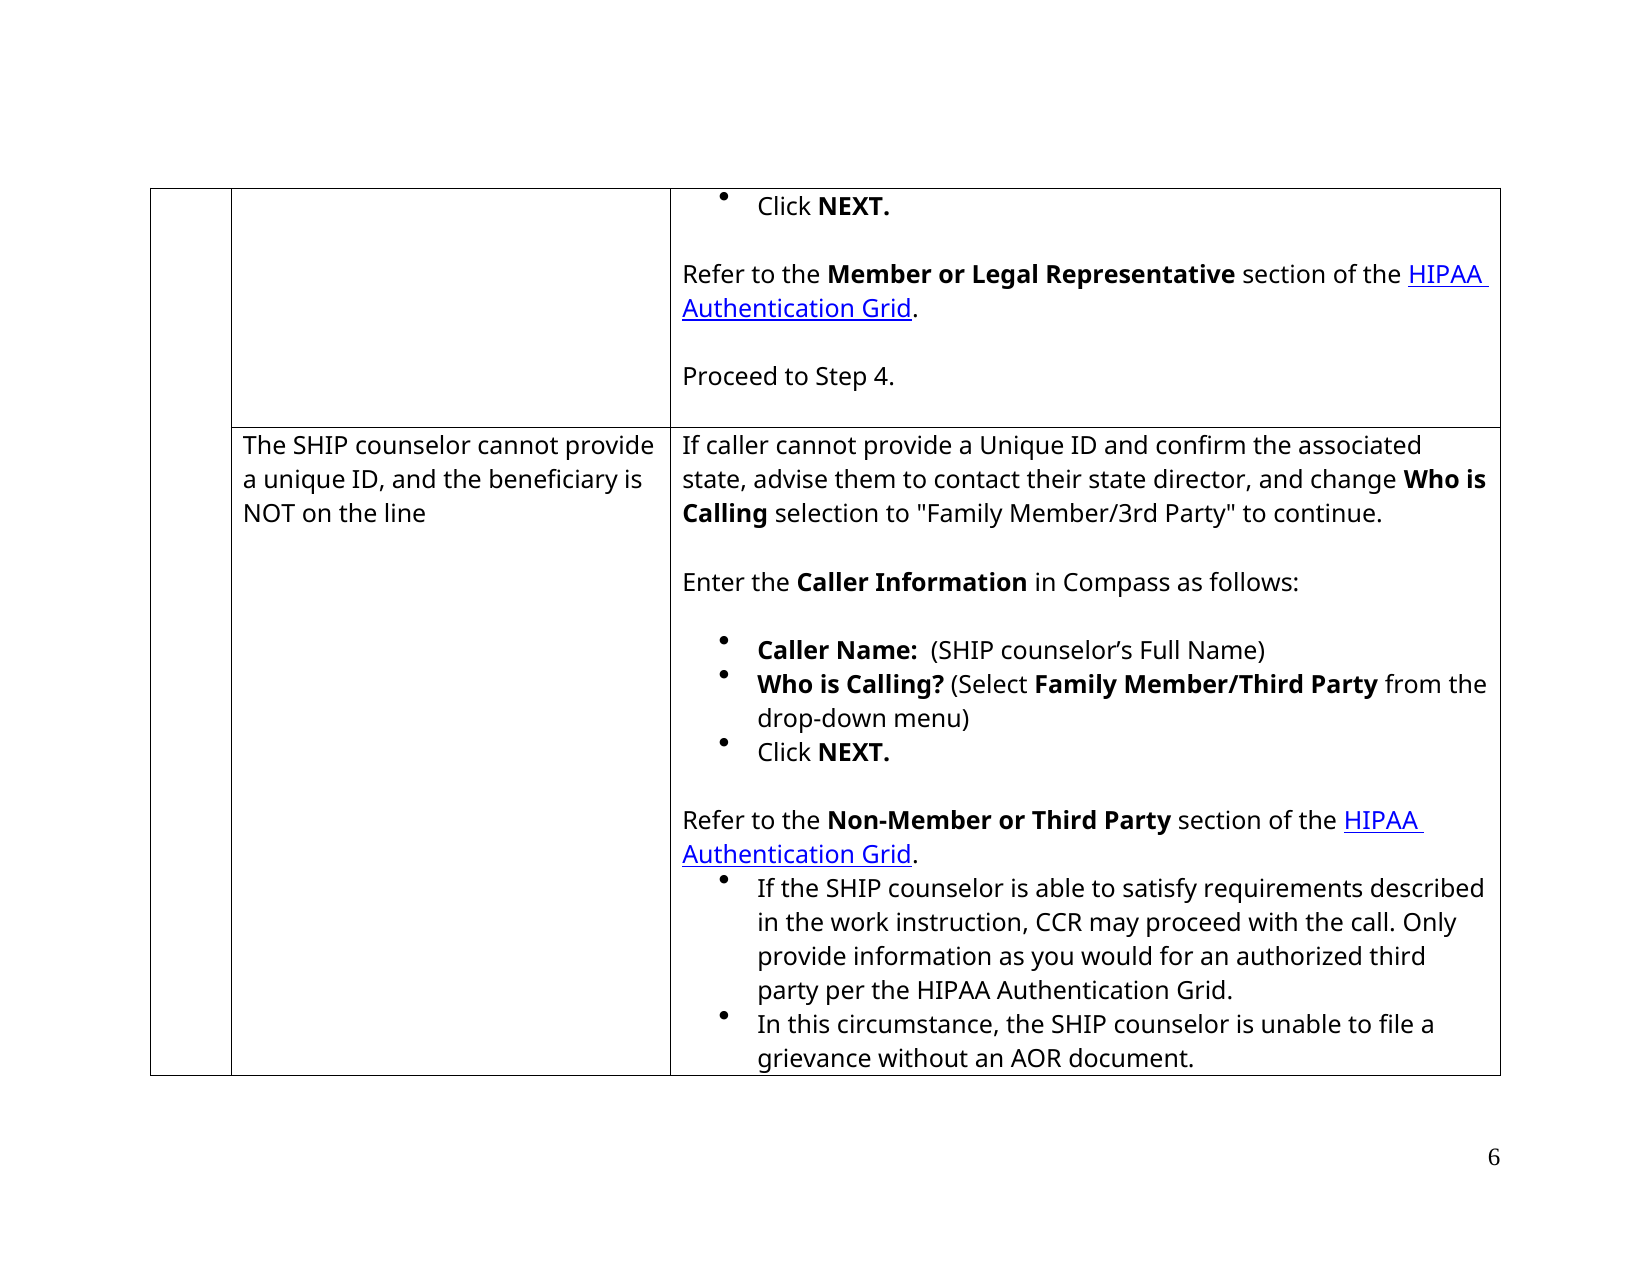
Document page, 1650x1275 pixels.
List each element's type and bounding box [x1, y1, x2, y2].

table_cell [232, 428, 670, 1075]
table_cell [671, 189, 1500, 427]
table_cell [671, 428, 1500, 1075]
table_cell [232, 189, 670, 427]
